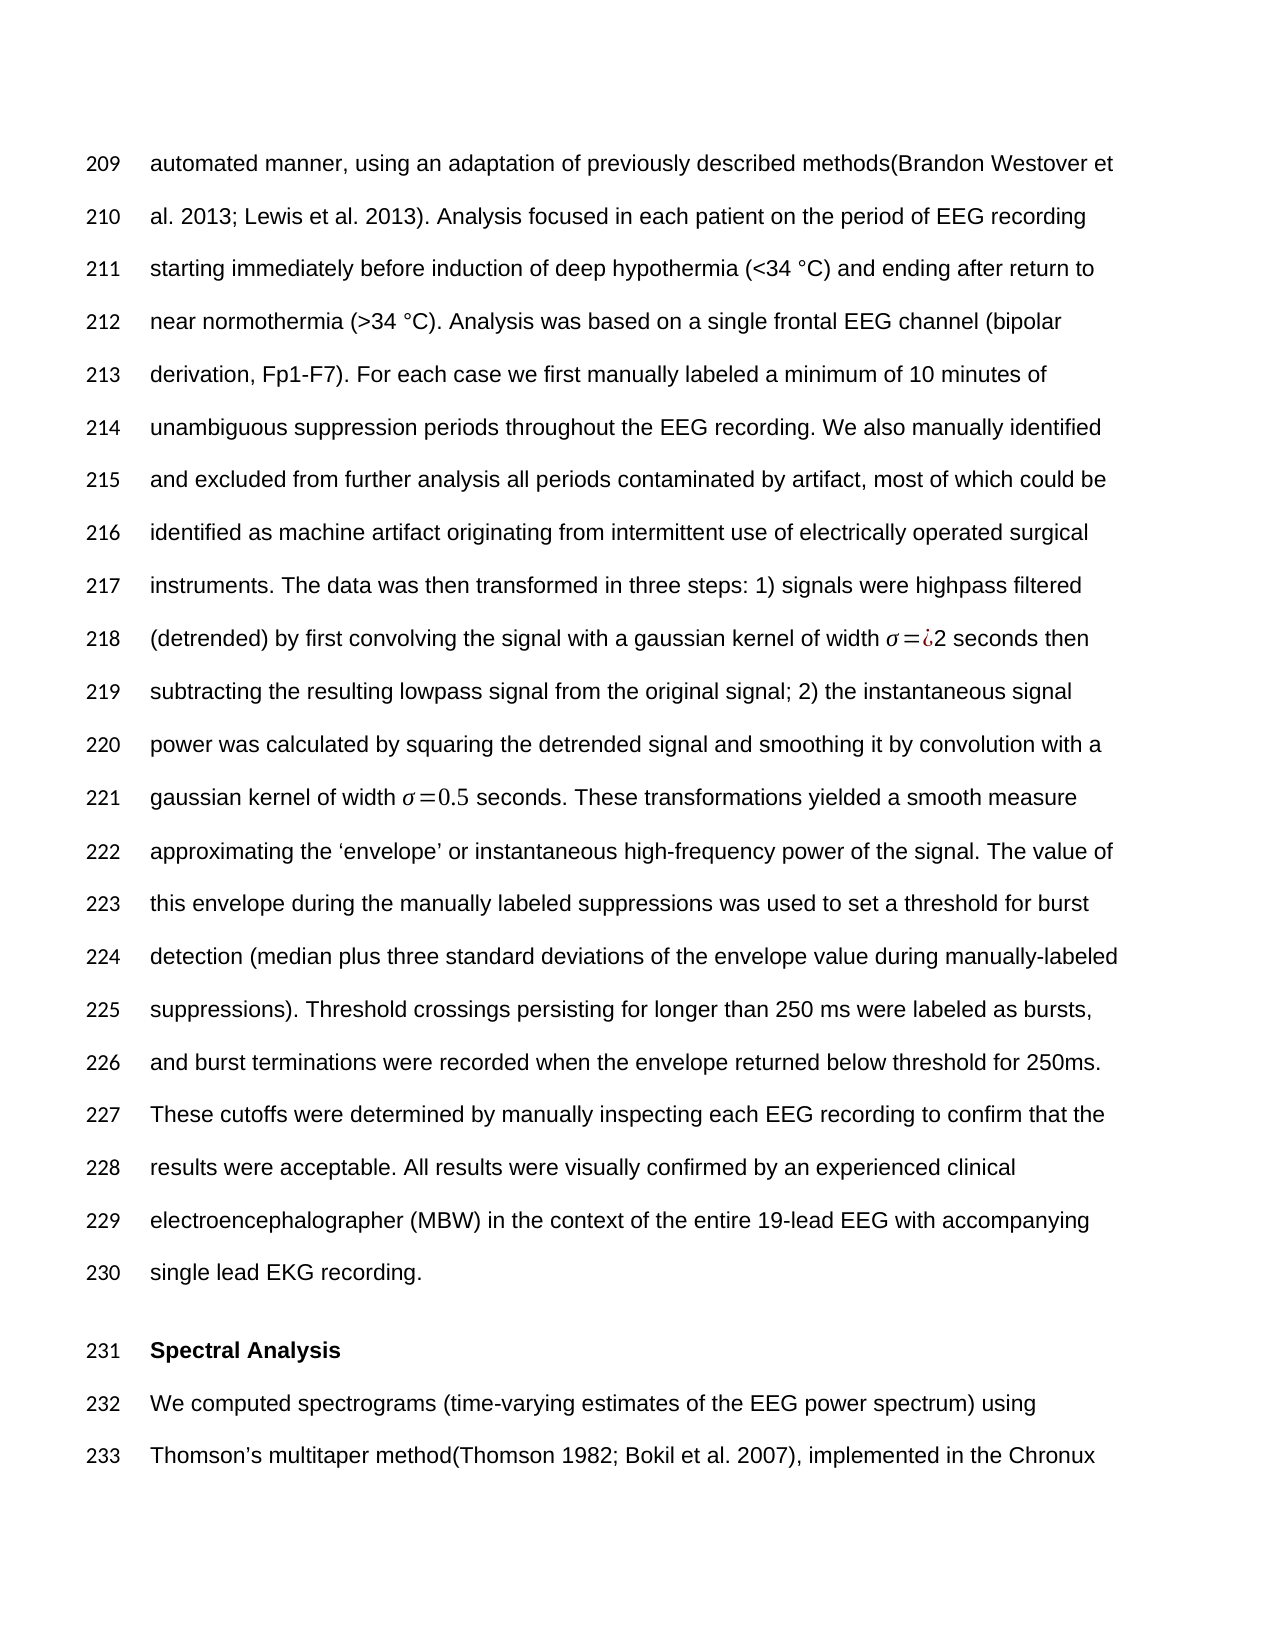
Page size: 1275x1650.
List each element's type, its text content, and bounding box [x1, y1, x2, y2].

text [150, 1390, 1125, 1469]
text Spectral Analysis [150, 1337, 1125, 1363]
